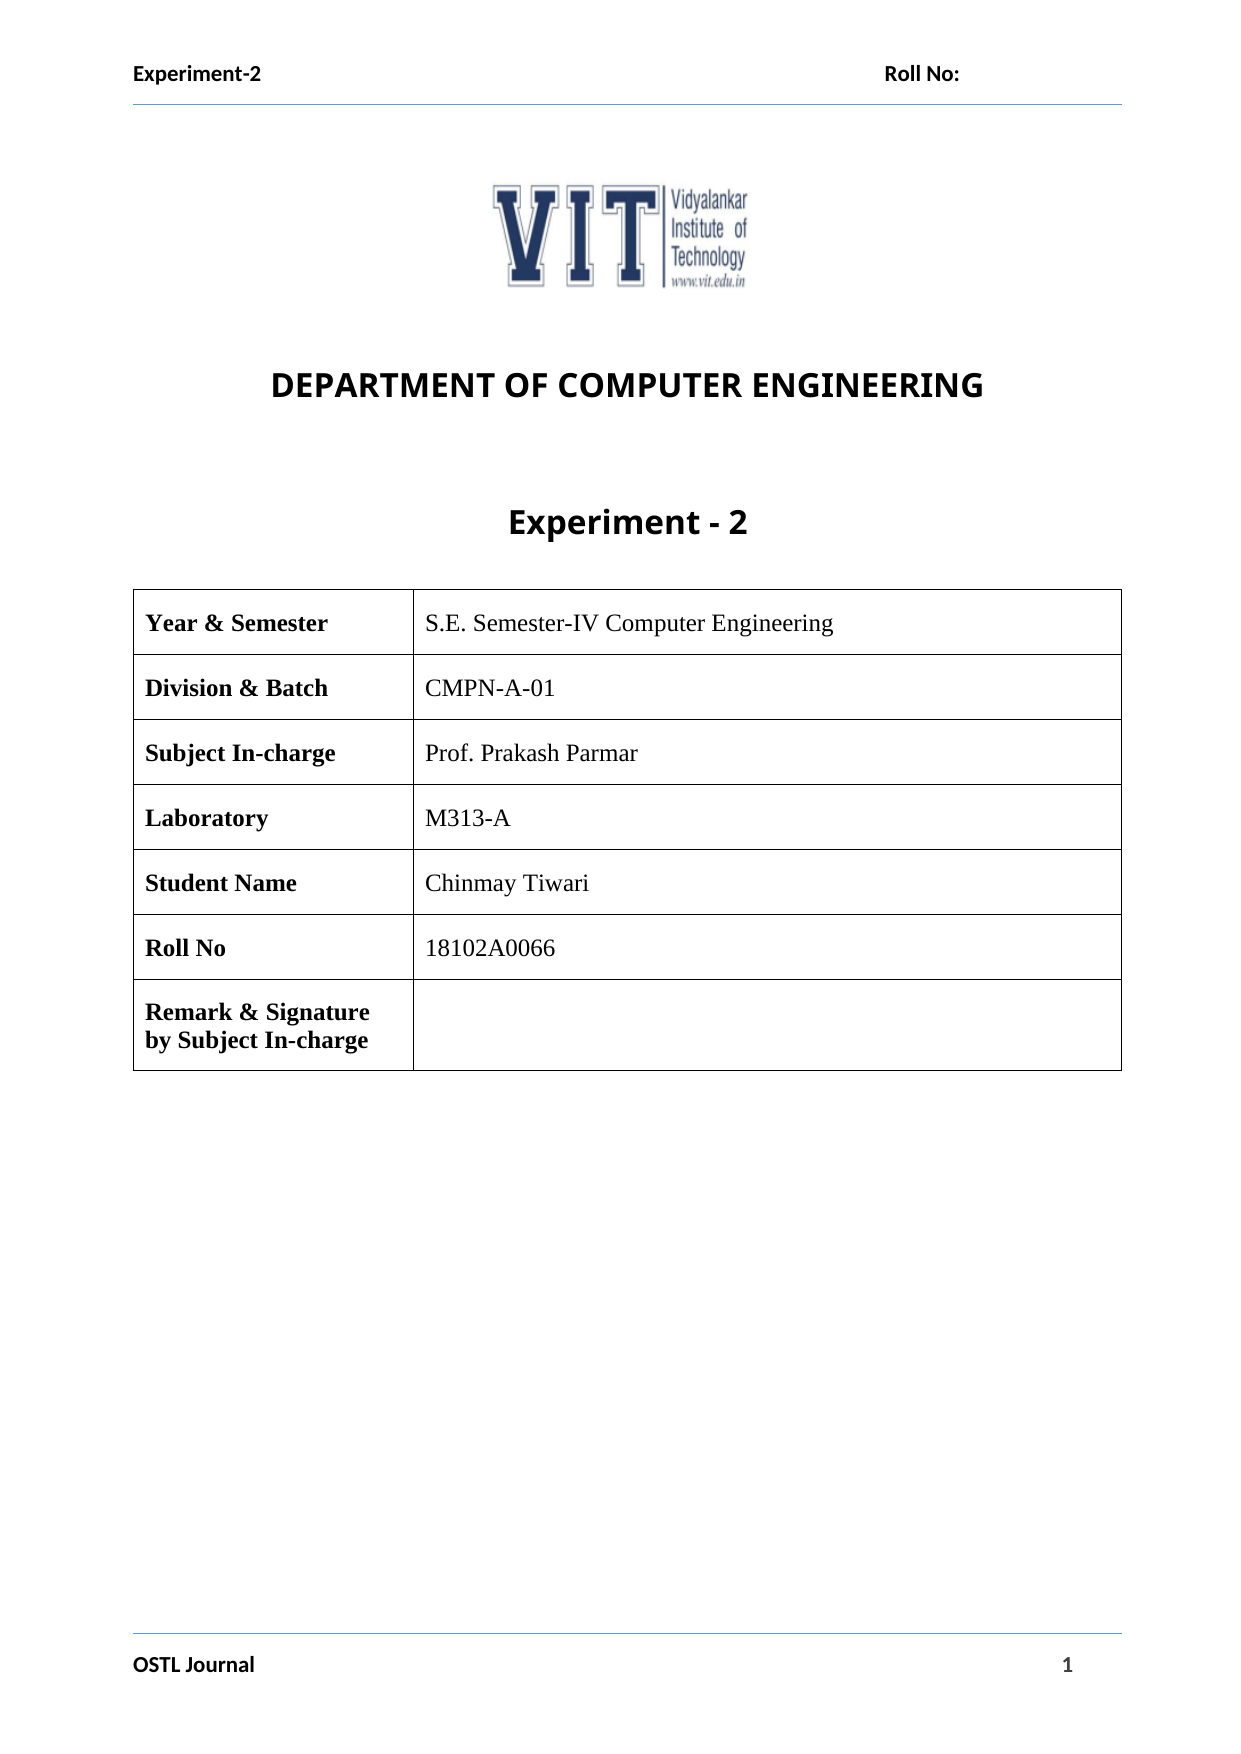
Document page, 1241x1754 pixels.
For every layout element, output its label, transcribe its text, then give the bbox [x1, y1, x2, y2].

table_cell Subject In-charge [134, 720, 413, 784]
table_cell CMPN-A-01 [414, 655, 1121, 719]
table_cell Student Name [134, 850, 413, 914]
picture [489, 178, 766, 297]
table_cell Division & Batch [134, 655, 413, 719]
table_cell Roll No [134, 915, 413, 979]
table_cell Laboratory [134, 785, 413, 849]
table_header Year & Semester [134, 590, 413, 654]
table_header S.E. Semester-IV Computer Engineering [414, 590, 1121, 654]
table_cell 18102A0066 [414, 915, 1121, 979]
table_cell Remark & Signature by Subject In-charge [134, 980, 413, 1070]
text Experiment - 2 [133, 498, 1122, 544]
table_cell Prof. Prakash Parmar [414, 720, 1121, 784]
table_cell Chinmay Tiwari [414, 850, 1121, 914]
table_cell M313-A [414, 785, 1121, 849]
table_cell [414, 980, 1121, 1070]
text DEPARTMENT OF COMPUTER ENGINEERING [133, 362, 1122, 408]
